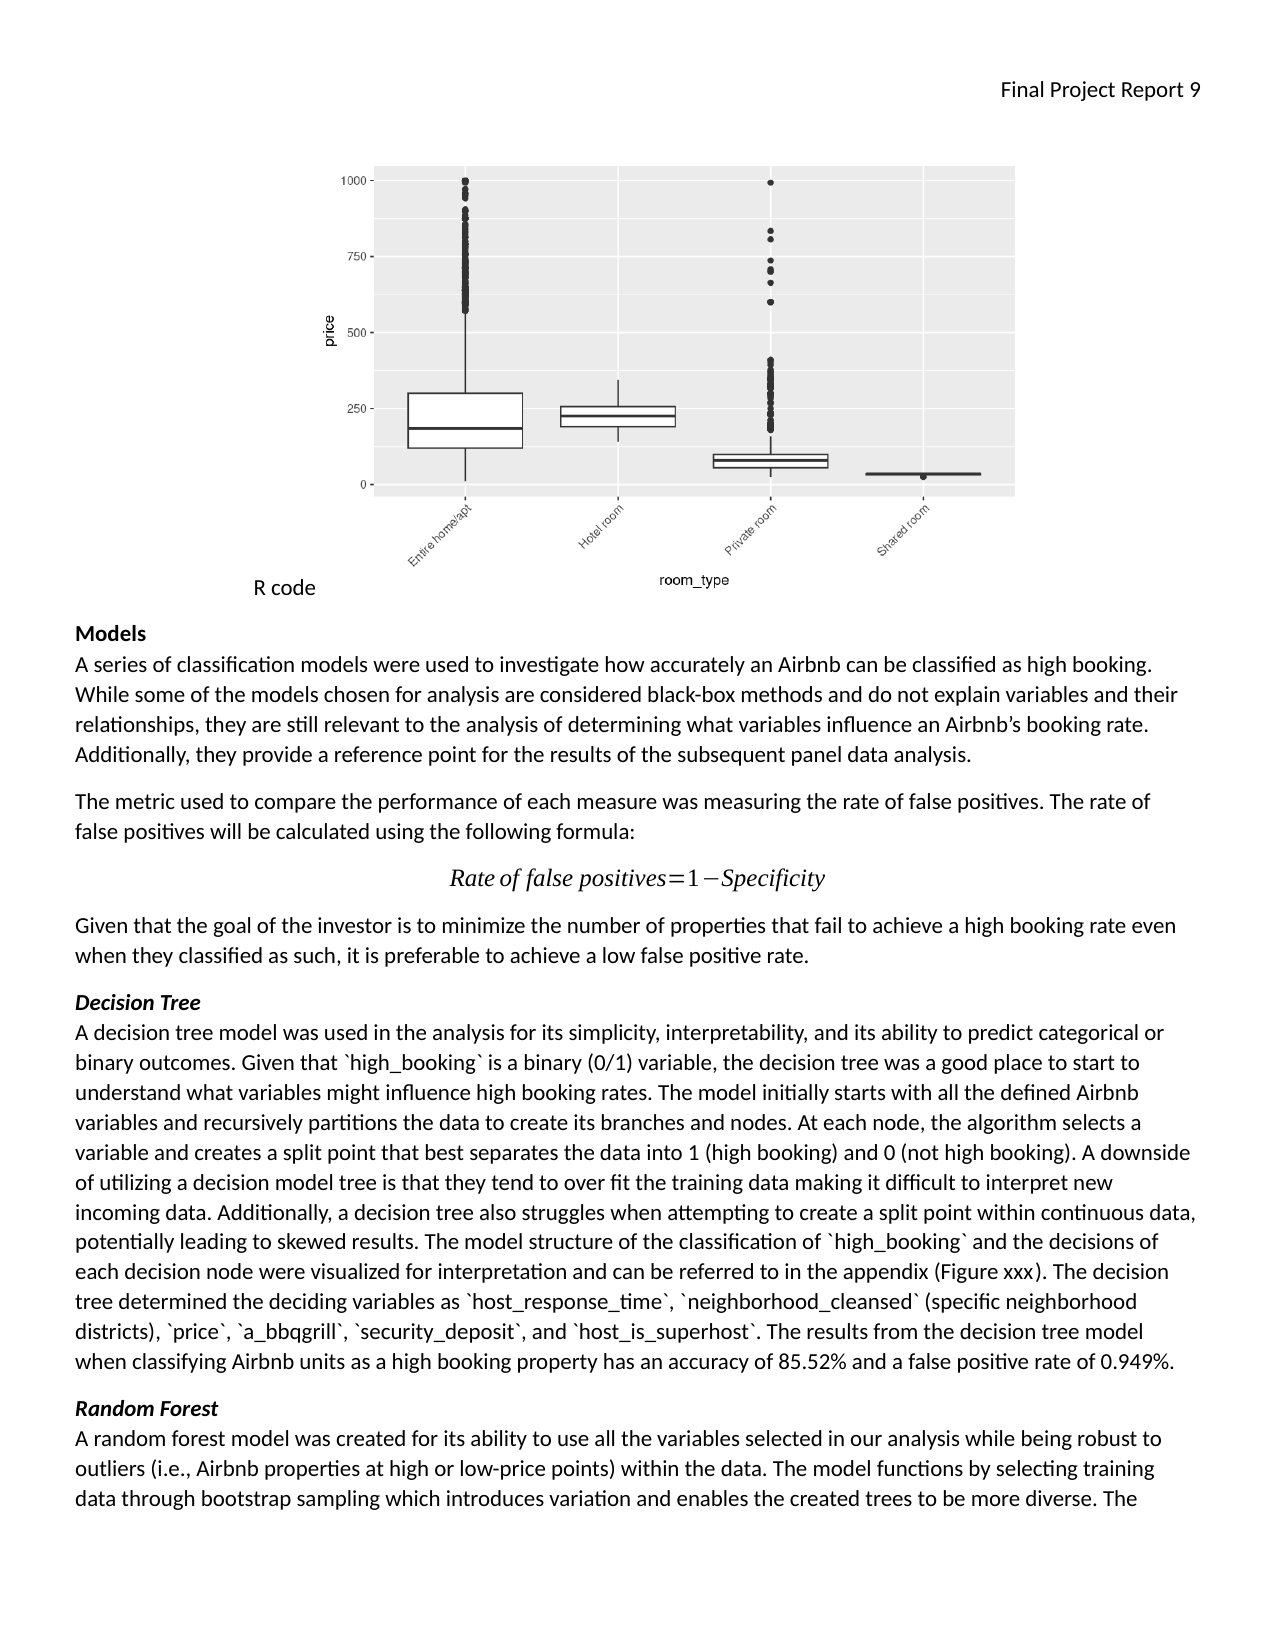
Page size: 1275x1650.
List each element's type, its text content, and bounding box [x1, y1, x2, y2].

text The metric used to compare the performance of each measure was measuring the rate of false positives. The rate of false positives will be calculated using the following formula: [75, 787, 1200, 846]
text Models A series of classification models were used to investigate how accurately an Airbnb can be classified as high booking. While some of the models chosen for analysis are considered black-box methods and do not explain variables and their relationships, they are still relevant to the analysis of determining what variables influence an Airbnb’s booking rate. Additionally, they provide a reference point for the results of the subsequent panel data analysis. [75, 619, 1200, 768]
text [75, 1394, 1200, 1512]
text Given that the goal of the investor is to minimize the number of properties that fail to achieve a high booking rate even when they classified as such, it is preferable to achieve a low false positive rate. [75, 911, 1200, 969]
picture [316, 159, 1022, 595]
text Decision Tree A decision tree model was used in the analysis for its simplicity, interpretability, and its ability to predict categorical or binary outcomes. Given that `high_booking` is a binary (0/1) variable, the decision tree was a good place to start to understand what variables might influence high booking rates. The model initially starts with all the defined Airbnb variables and recursively partitions the data to create its branches and nodes. At each node, the algorithm selects a variable and creates a split point that best separates the data into 1 (high booking) and 0 (not high booking). A downside of utilizing a decision model tree is that they tend to over fit the training data making it difficult to interpret new incoming data. Additionally, a decision tree also struggles when attempting to create a split point within continuous data, potentially leading to skewed results. The model structure of the classification of `high_booking` and the decisions of each decision node were visualized for interpretation and can be referred to in the appendix (Figure xxx). The decision tree determined the deciding variables as `host_response_time`, `neighborhood_cleansed` (specific neighborhood districts), `price`, `a_bbqgrill`, `security_deposit`, and `host_is_superhost`. The results from the decision tree model when classifying Airbnb units as a high booking property has an accuracy of 85.52% and a false positive rate of 0.949%. [75, 988, 1200, 1375]
